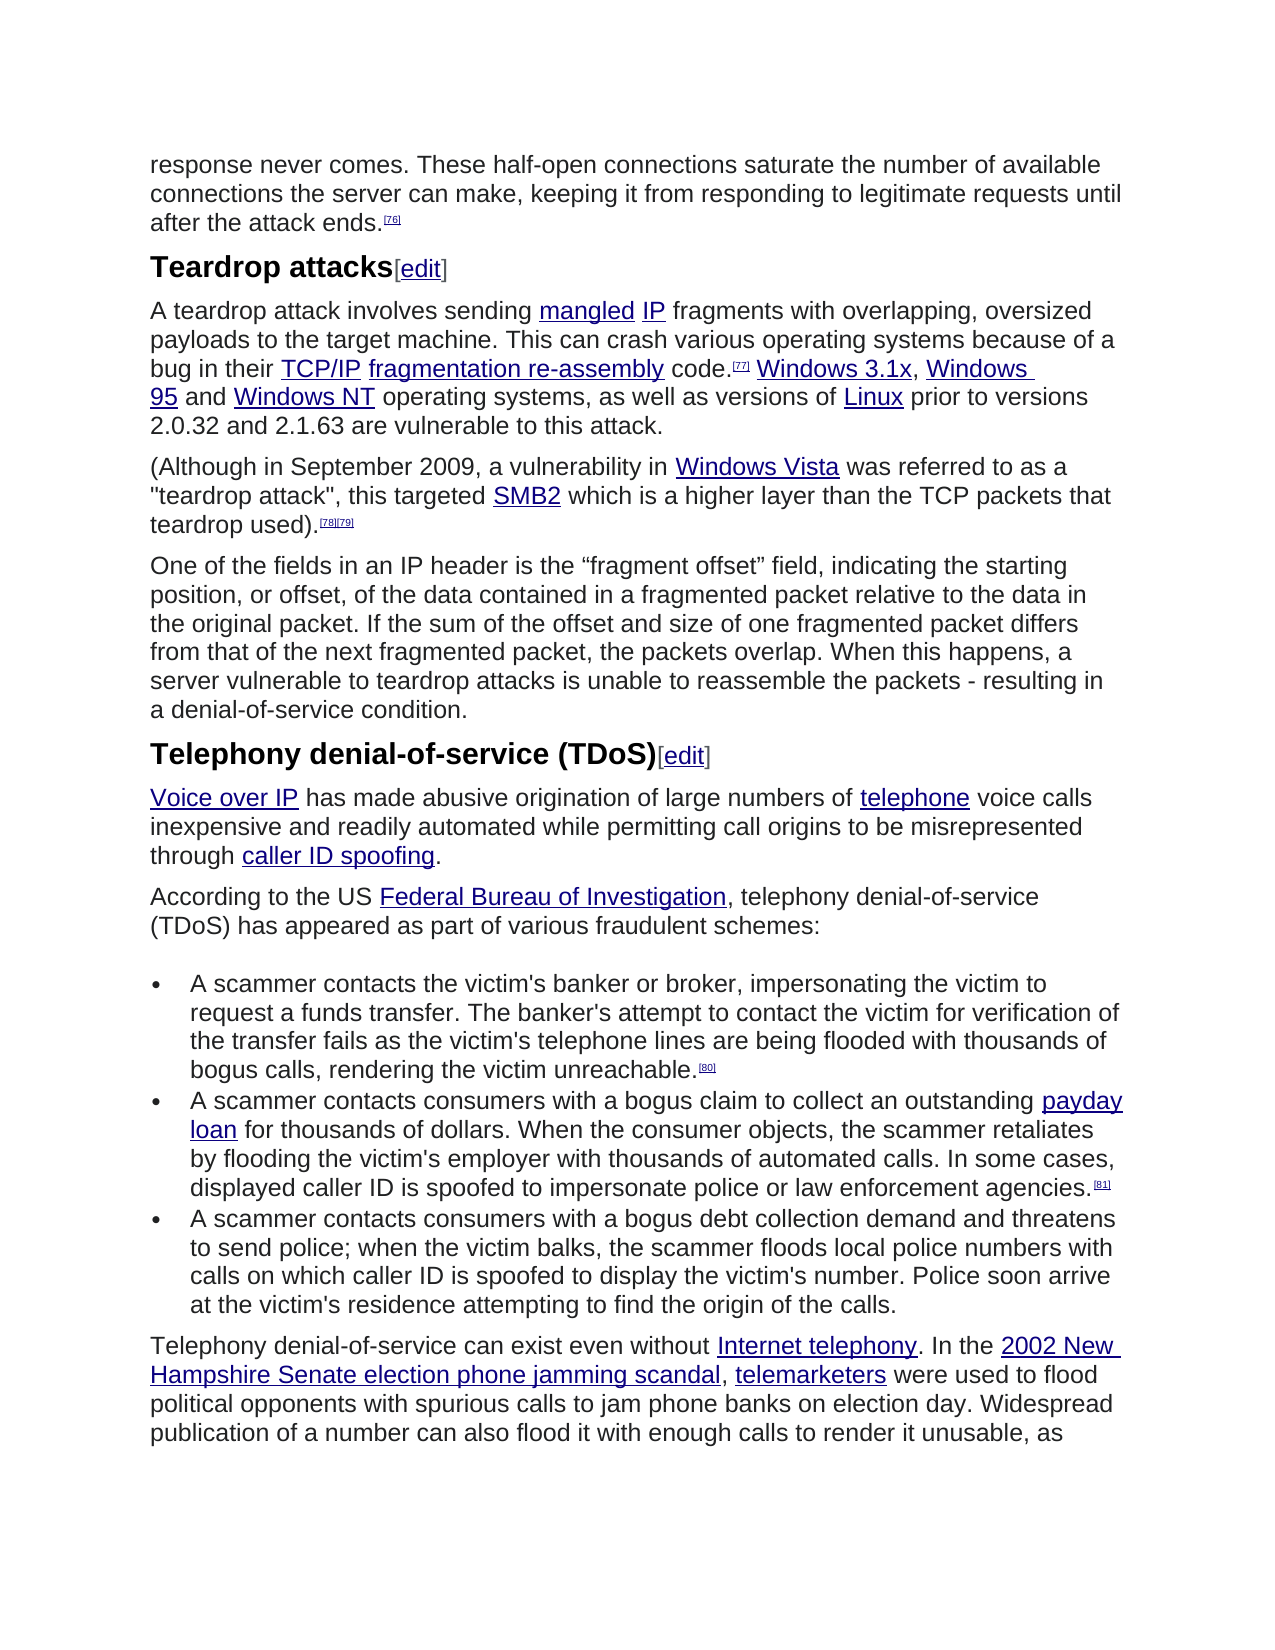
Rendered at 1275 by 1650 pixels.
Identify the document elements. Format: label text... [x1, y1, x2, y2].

text A teardrop attack involves sending mangled IP fragments with overlapping, oversized payloads to the target machine. This can crash various operating systems because of a bug in their TCP/IP fragmentation re-assembly code.[77] Windows 3.1x, Windows 95 and Windows NT operating systems, as well as versions of Linux prior to versions 2.0.32 and 2.1.63 are vulnerable to this attack. [150, 296, 1125, 440]
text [150, 150, 1125, 236]
text Teardrop attacks[edit] [150, 249, 1125, 283]
text According to the US Federal Bureau of Investigation, telephony denial-of-service (TDoS) has appeared as part of various fraudulent schemes: [150, 882, 1125, 939]
text Voice over IP has made abusive origination of large numbers of telephone voice calls inexpensive and readily automated while permitting call origins to be misrepresented through caller ID spoofing. [150, 783, 1125, 869]
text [150, 1331, 1125, 1446]
text (Although in September 2009, a vulnerability in Windows Vista was referred to as a "teardrop attack", this targeted SMB2 which is a higher layer than the TCP packets that teardrop used).[78][79] [150, 452, 1125, 538]
list A scammer contacts the victim's banker or broker, impersonating the victim to request a funds transfer. The banker's attempt to contact the victim for verification of the transfer fails as the victim's telephone lines are being flooded with thousands of bogus calls, rendering the victim unreachable.[80] [152, 969, 1125, 1084]
text Telephony denial-of-service (TDoS)[edit] [150, 736, 1125, 771]
list A scammer contacts consumers with a bogus claim to collect an outstanding payday loan for thousands of dollars. When the consumer objects, the scammer retaliates by flooding the victim's employer with thousands of automated calls. In some cases, displayed caller ID is spoofed to impersonate police or law enforcement agencies.[81] [152, 1086, 1125, 1201]
list A scammer contacts consumers with a bogus debt collection demand and threatens to send police; when the victim balks, the scammer floods local police numbers with calls on which caller ID is spoofed to display the victim's number. Police soon arrive at the victim's residence attempting to find the origin of the calls. [152, 1204, 1125, 1319]
text One of the fields in an IP header is the “fragment offset” field, indicating the starting position, or offset, of the data contained in a fragmented packet relative to the data in the original packet. If the sum of the offset and size of one fragmented packet differs from that of the next fragmented packet, the packets overlap. When this happens, a server vulnerable to teardrop attacks is unable to reassemble the packets - resulting in a denial-of-service condition. [150, 551, 1125, 723]
